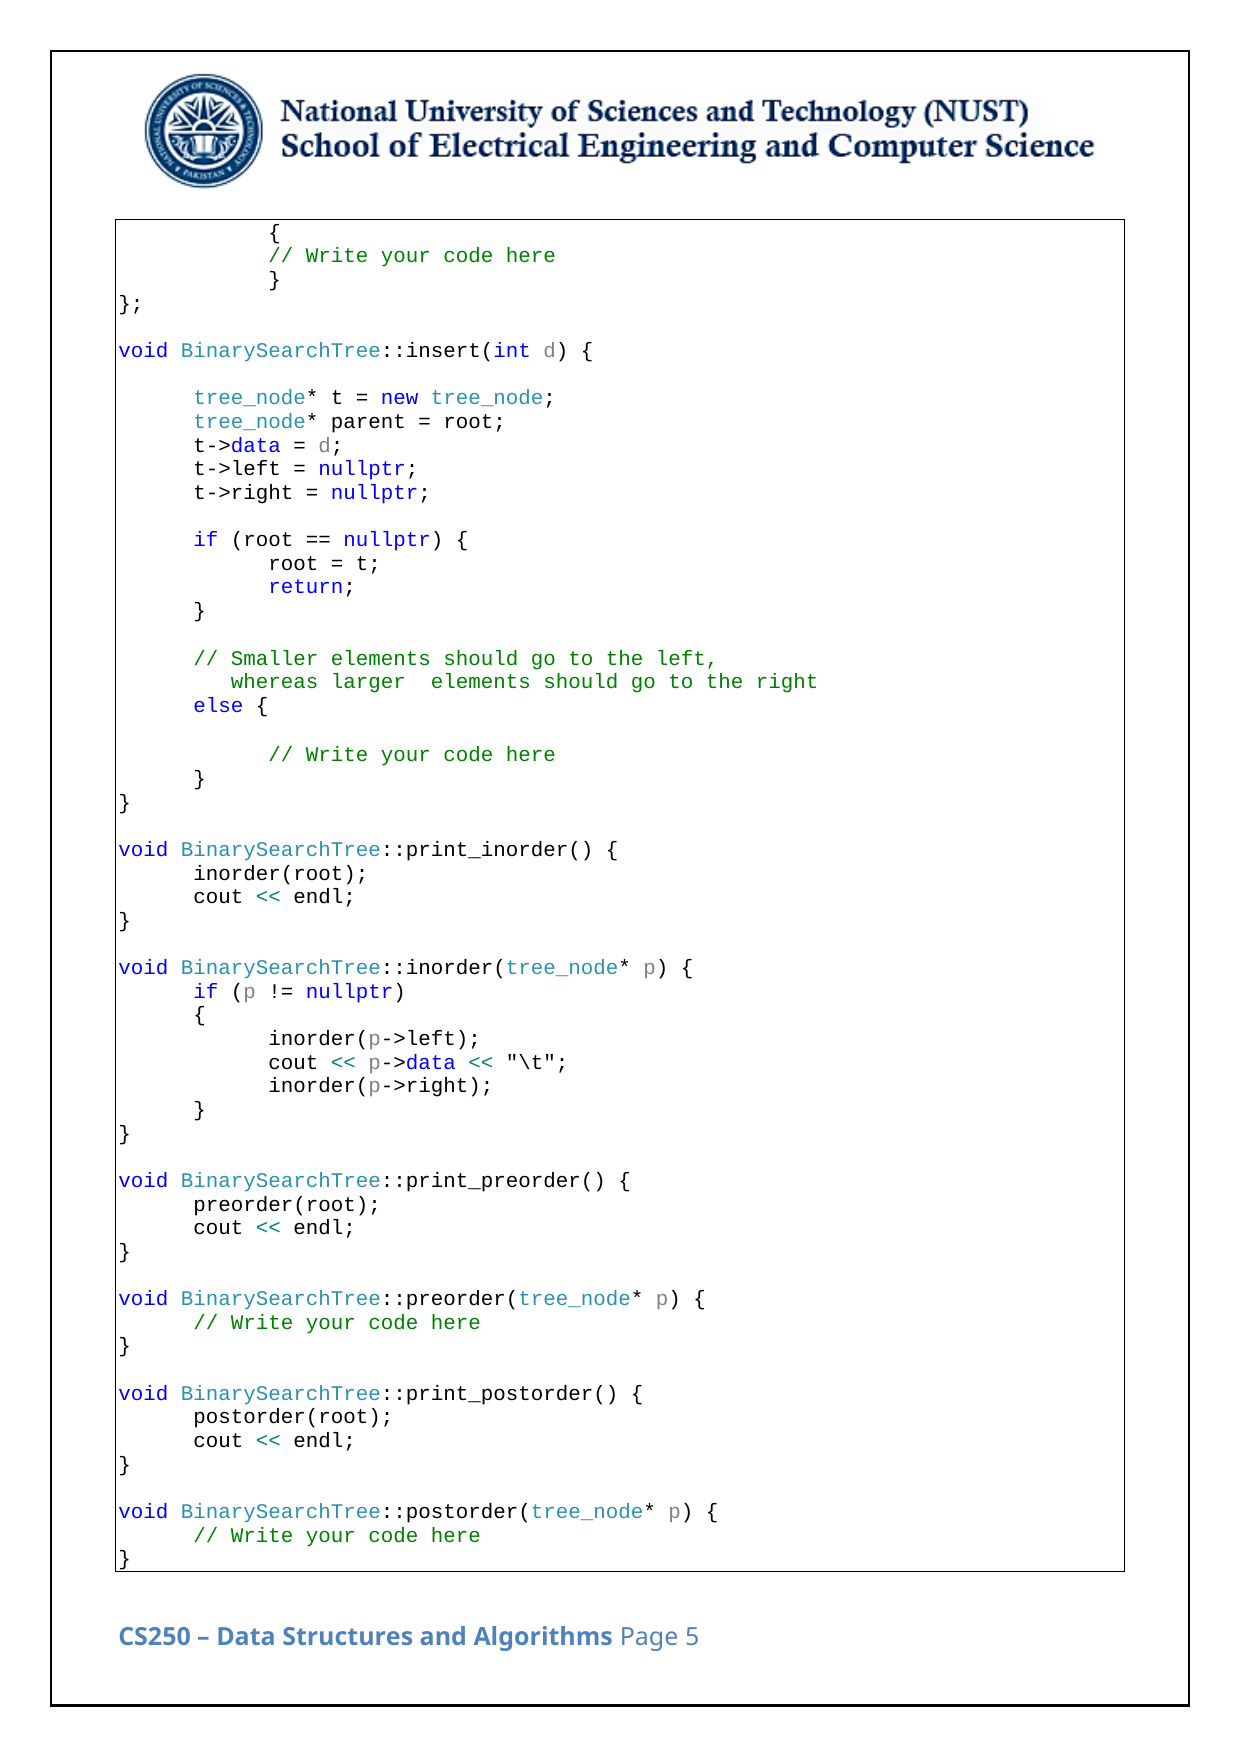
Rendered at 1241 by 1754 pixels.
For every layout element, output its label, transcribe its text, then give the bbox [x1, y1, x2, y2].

text } [118, 792, 1122, 815]
text void BinarySearchTree::insert(int d) { [118, 340, 1122, 364]
text // Write your code here [118, 1312, 1122, 1336]
text whereas larger elements should go to the right [118, 671, 1122, 695]
text tree_node* t = new tree_node; [118, 387, 1122, 411]
text inorder(p->left); [118, 1028, 1122, 1052]
text preorder(root); [118, 1194, 1122, 1217]
text }; [118, 293, 1122, 316]
text cout << endl; [118, 1430, 1122, 1454]
text else { [118, 695, 1122, 718]
text } [118, 1548, 1122, 1571]
text } [118, 269, 1122, 293]
text if (p != nullptr) [118, 981, 1122, 1004]
text void BinarySearchTree::inorder(tree_node* p) { [118, 957, 1122, 981]
text t->right = nullptr; [118, 482, 1122, 506]
text void BinarySearchTree::print_preorder() { [118, 1170, 1122, 1194]
text void BinarySearchTree::postorder(tree_node* p) { [118, 1501, 1122, 1525]
text inorder(root); [118, 863, 1122, 886]
text inorder(p->right); [118, 1075, 1122, 1099]
text } [118, 910, 1122, 933]
text } [118, 768, 1122, 792]
text void BinarySearchTree::print_postorder() { [118, 1383, 1122, 1406]
text cout << endl; [118, 1217, 1122, 1241]
text void BinarySearchTree::print_inorder() { [118, 839, 1122, 863]
text if (root == nullptr) { [118, 529, 1122, 553]
text cout << endl; [118, 886, 1122, 910]
text { [116, 220, 1124, 246]
picture [132, 68, 1108, 199]
text postorder(root); [118, 1406, 1122, 1430]
text } [118, 1099, 1122, 1123]
text cout << p->data << "\t"; [118, 1052, 1122, 1075]
text } [118, 1241, 1122, 1264]
text return; [118, 577, 1122, 600]
text tree_node* parent = root; [118, 411, 1122, 435]
text // Write your code here [118, 1525, 1122, 1548]
text void BinarySearchTree::preorder(tree_node* p) { [118, 1288, 1122, 1312]
text // Write your code here [118, 246, 1122, 269]
text } [118, 1123, 1122, 1146]
text t->data = d; [118, 435, 1122, 458]
text } [118, 1454, 1122, 1477]
text { [118, 1004, 1122, 1028]
text t->left = nullptr; [118, 458, 1122, 482]
text // Smaller elements should go to the left, [118, 647, 1122, 671]
text // Write your code here [118, 744, 1122, 768]
text root = t; [118, 553, 1122, 577]
text } [118, 600, 1122, 624]
text } [118, 1336, 1122, 1359]
